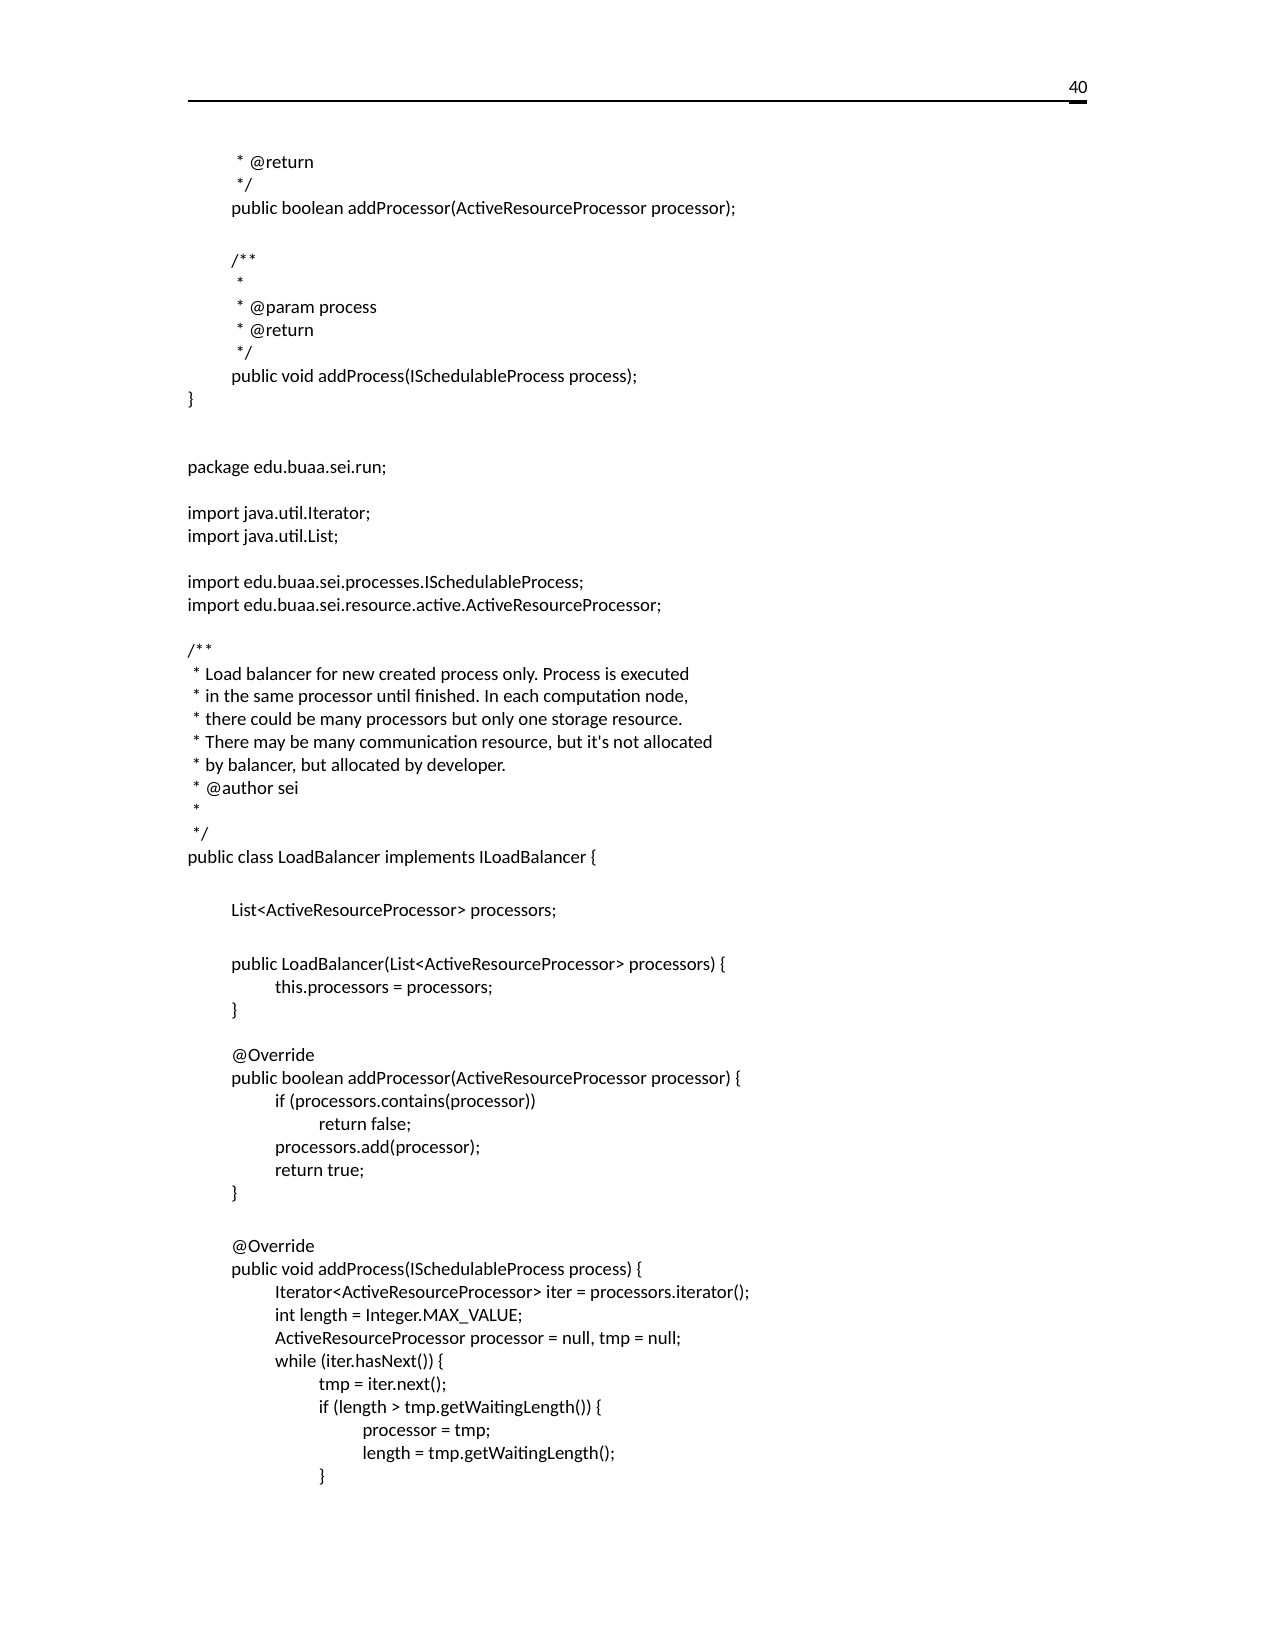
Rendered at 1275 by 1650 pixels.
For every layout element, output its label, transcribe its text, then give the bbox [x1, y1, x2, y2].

text int length = Integer.MAX_VALUE; [187, 1303, 1087, 1326]
text public void addProcess(ISchedulableProcess process); [187, 364, 1087, 387]
text * [187, 272, 1087, 295]
text */ [187, 341, 1087, 364]
text /** [187, 249, 1087, 272]
text ActiveResourceProcessor processor = null, tmp = null; [187, 1326, 1087, 1349]
text return true; [187, 1158, 1087, 1181]
text return false; [187, 1112, 1087, 1135]
text * by balancer, but allocated by developer. [187, 753, 1087, 776]
text import edu.buaa.sei.resource.active.ActiveResourceProcessor; [187, 593, 1087, 616]
text package edu.buaa.sei.run; [187, 456, 1087, 478]
text Iterator<ActiveResourceProcessor> iter = processors.iterator(); [187, 1280, 1087, 1303]
text * @return [187, 318, 1087, 341]
text if (processors.contains(processor)) [187, 1089, 1087, 1112]
text } [187, 998, 1087, 1021]
text public boolean addProcessor(ActiveResourceProcessor processor) { [187, 1067, 1087, 1089]
text tmp = iter.next(); [187, 1372, 1087, 1395]
text import java.util.Iterator; [187, 501, 1087, 524]
text * @param process [187, 295, 1087, 318]
text length = tmp.getWaitingLength(); [187, 1441, 1087, 1464]
text import edu.buaa.sei.processes.ISchedulableProcess; [187, 570, 1087, 593]
text public void addProcess(ISchedulableProcess process) { [187, 1257, 1087, 1280]
text while (iter.hasNext()) { [187, 1349, 1087, 1372]
text if (length > tmp.getWaitingLength()) { [187, 1395, 1087, 1418]
text } [187, 1464, 1087, 1487]
text List<ActiveResourceProcessor> processors; [187, 898, 1087, 921]
text * @author sei [187, 776, 1087, 799]
text /** [187, 639, 1087, 662]
text */ [187, 822, 1087, 845]
text } [187, 387, 1087, 410]
text * @return [187, 150, 1087, 173]
text * Load balancer for new created process only. Process is executed [187, 662, 1087, 685]
text * in the same processor until finished. In each computation node, [187, 685, 1087, 708]
text import java.util.List; [187, 524, 1087, 547]
text @Override [187, 1234, 1087, 1257]
text * There may be many communication resource, but it's not allocated [187, 731, 1087, 753]
text */ [187, 173, 1087, 196]
text this.processors = processors; [187, 975, 1087, 998]
text public boolean addProcessor(ActiveResourceProcessor processor); [187, 196, 1087, 219]
text } [187, 1181, 1087, 1204]
text public class LoadBalancer implements ILoadBalancer { [187, 845, 1087, 868]
text * there could be many processors but only one storage resource. [187, 708, 1087, 731]
text * [187, 799, 1087, 822]
text public LoadBalancer(List<ActiveResourceProcessor> processors) { [187, 952, 1087, 975]
text processor = tmp; [187, 1418, 1087, 1441]
text processors.add(processor); [187, 1135, 1087, 1158]
text @Override [187, 1044, 1087, 1067]
